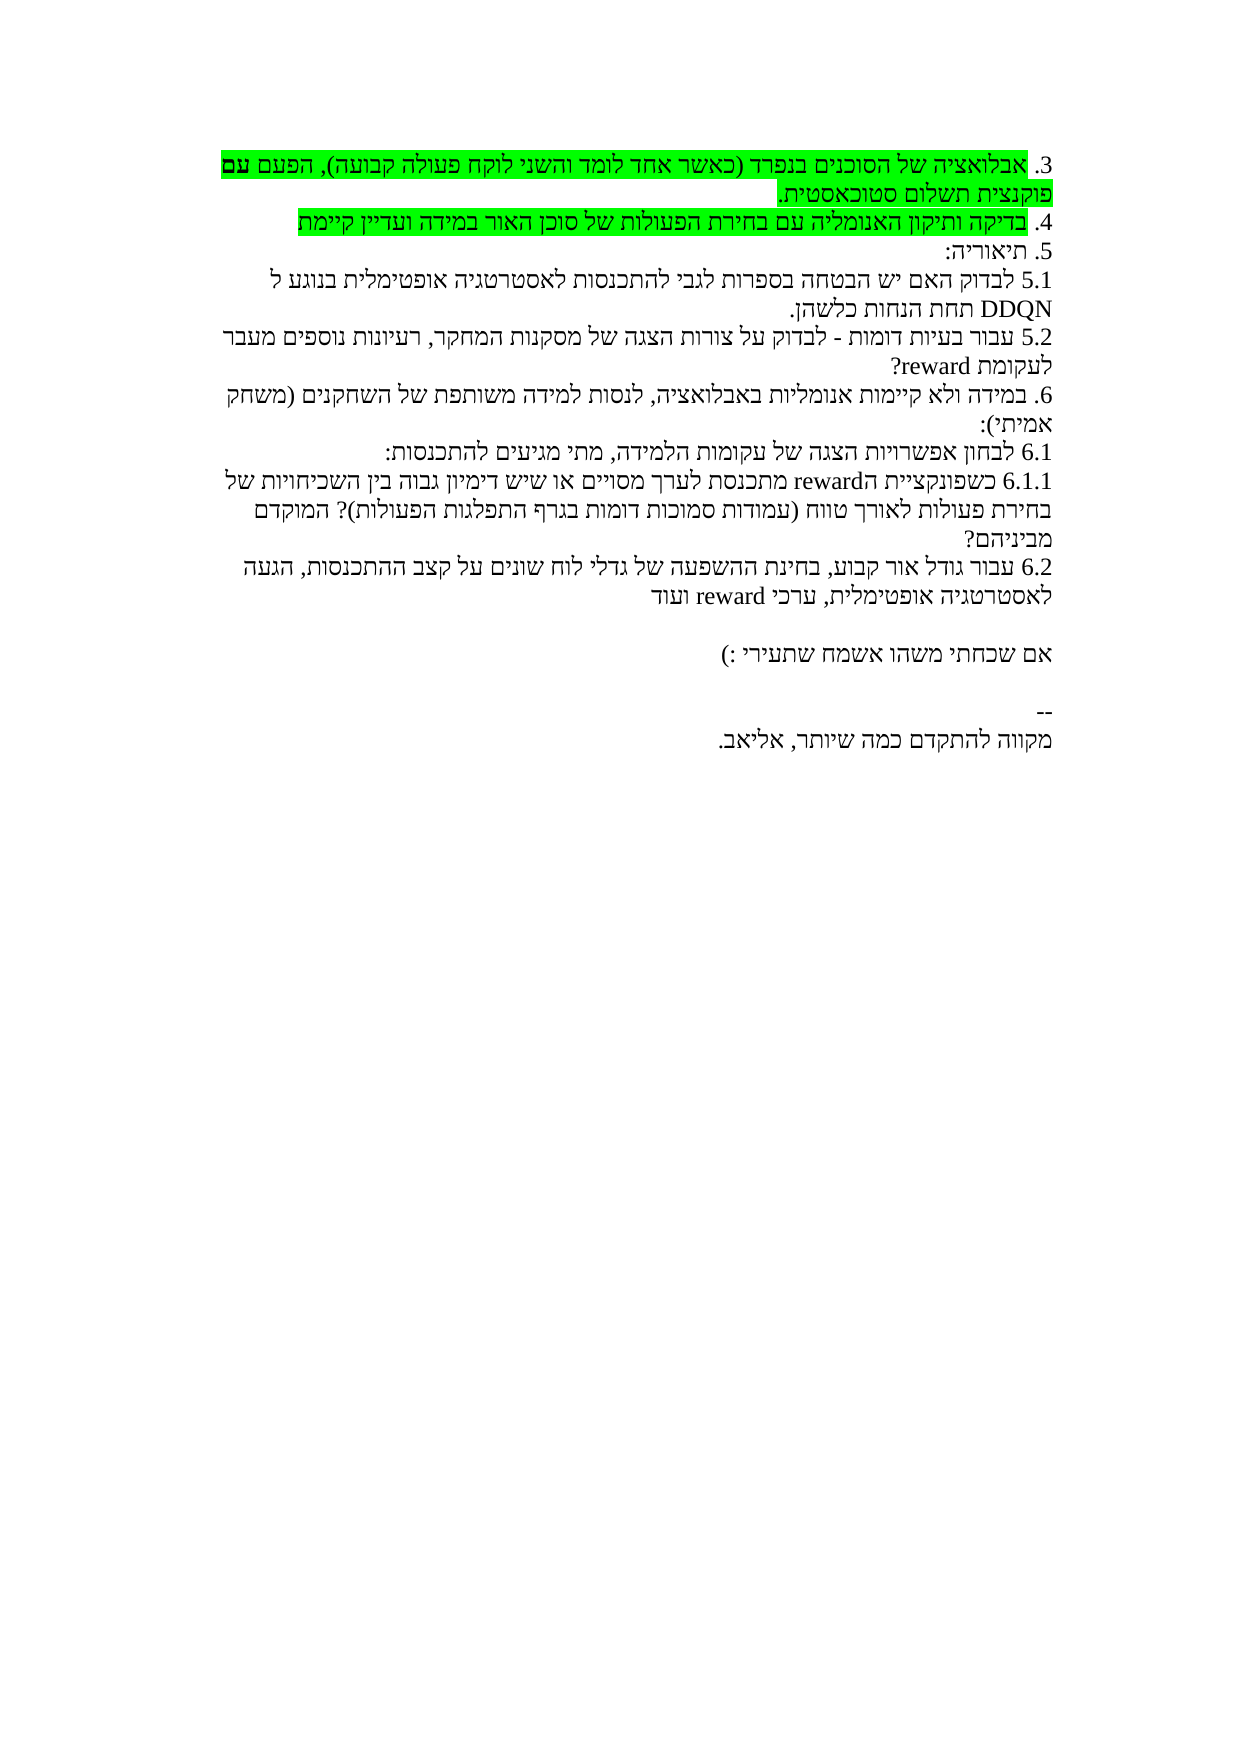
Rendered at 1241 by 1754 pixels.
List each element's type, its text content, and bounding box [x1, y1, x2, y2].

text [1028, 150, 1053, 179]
text -- [187, 696, 1053, 725]
text מקווה להתקדם כמה שיותר, אליאב. [187, 725, 1053, 754]
text 5.1 לבדוק האם יש הבטחה בספרות לגבי להתכנסות לאסטרטגיה אופטימלית בנוגע לDDQN תחת הנחות כלשהן. [187, 265, 1053, 322]
text 6. במידה ולא קיימות אנומליות באבלואציה, לנסות למידה משותפת של השחקנים (משחק אמיתי): [187, 380, 1053, 437]
text 6.2 עבור גודל אור קבוע, בחינת ההשפעה של גדלי לוח שונים על קצב ההתכנסות, הגעה לאסטרטגיה אופטימלית, ערכי reward ועוד [187, 552, 1053, 610]
text 4. בדיקה ותיקון האנומליה עם בחירת הפעולות של סוכן האור במידה ועדיין קיימת [187, 207, 1053, 236]
text 3. אבלואציה של הסוכנים בנפרד (כאשר אחד לומד והשני לוקח פעולה קבועה), הפעם עם פוקנצית תשלום סטוכאסטית. [187, 150, 777, 207]
text 5. תיאוריה: [187, 236, 1053, 265]
text 6.1 לבחון אפשרויות הצגה של עקומות הלמידה, מתי מגיעים להתכנסות: [187, 437, 1053, 466]
text 5.2 עבור בעיות דומות - לבדוק על צורות הצגה של מסקנות המחקר, רעיונות נוספים מעבר לעקומת reward? [187, 322, 1053, 380]
text 6.1.1 כשפונקציית הreward מתכנסת לערך מסויים או שיש דימיון גבוה בין השכיחויות של בחירת פעולות לאורך טווח (עמודות סמוכות דומות בגרף התפלגות הפעולות)? המוקדם מביניהם? [187, 466, 1053, 552]
text אם שכחתי משהו אשמח שתעירי :) [187, 639, 1053, 667]
